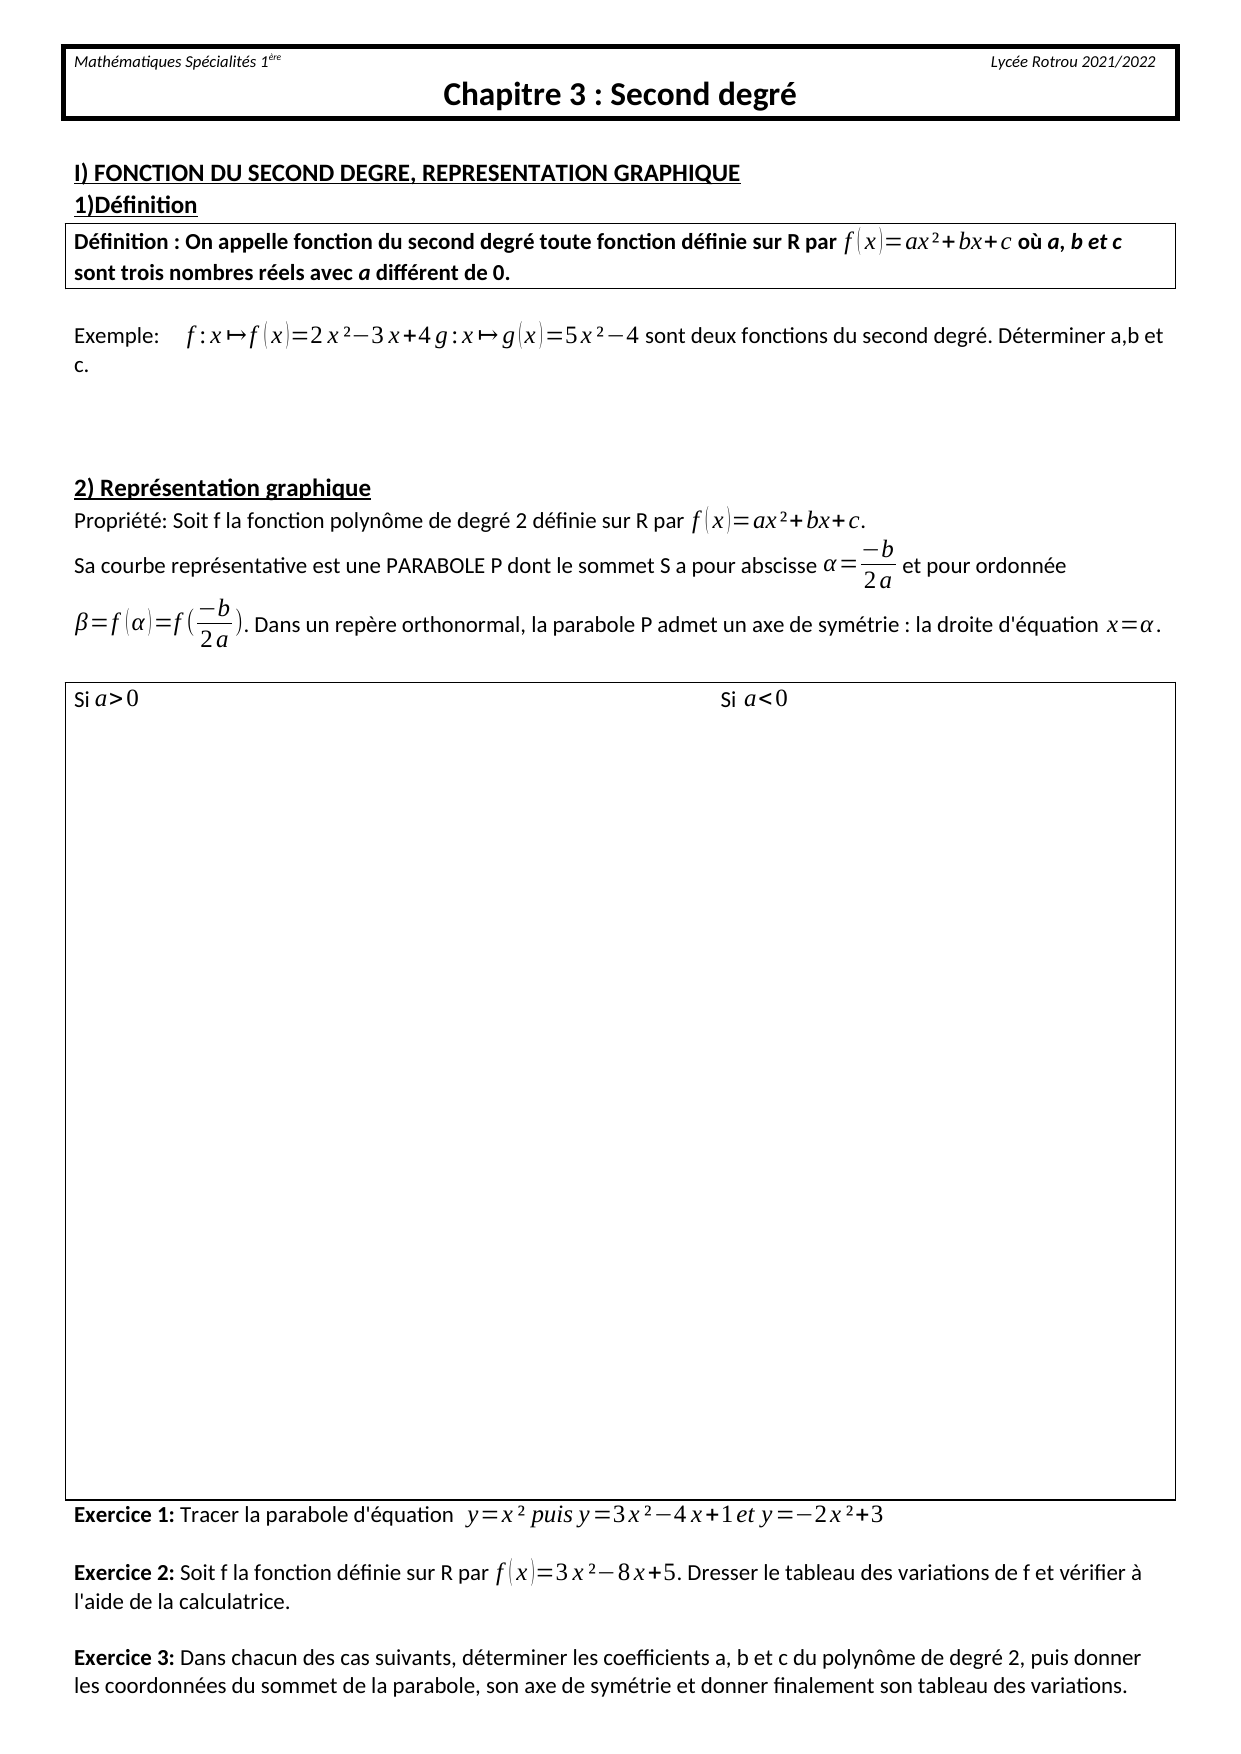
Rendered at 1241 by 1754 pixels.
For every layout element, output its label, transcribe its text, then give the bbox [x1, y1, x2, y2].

text Sa courbe représentative est une PARABOLE P dont le sommet S a pour abscisse et pour ordonnée . Dans un repère orthonormal, la parabole P admet un axe de symétrie : la droite d'équation . [74, 536, 1167, 654]
text 2) Représentation graphique [74, 472, 1167, 503]
text Chapitre 3 : Second degré [66, 66, 1175, 116]
text Mathématiques Spécialités 1ère Lycée Rotrou 2021/2022 [66, 49, 1175, 66]
text Exercice 3: Dans chacun des cas suivants, déterminer les coefficients a, b et c du polynôme de degré 2, puis donner les coordonnées du sommet de la parabole, son axe de symétrie et donner finalement son tableau des variations. [74, 1643, 1167, 1699]
text Propriété: Soit f la fonction polynôme de degré 2 définie sur R par . [74, 505, 1167, 536]
text Exemple: sont deux fonctions du second degré. Déterminer a,b et c. [74, 320, 1167, 378]
text Exercice 2: Soit f la fonction définie sur R par . Dresser le tableau des variations de f et vérifier à l'aide de la calculatrice. [74, 1557, 1167, 1615]
text 1)Définition [74, 189, 1167, 220]
text Exercice 1: Tracer la parabole d'équation [74, 1501, 1167, 1529]
text I) FONCTION DU SECOND DEGRE, REPRESENTATION GRAPHIQUE [74, 157, 1167, 187]
text Si Si [66, 683, 1175, 713]
text Définition : On appelle fonction du second degré toute fonction définie sur R par où a, b et c sont trois nombres réels avec a différent de 0. [66, 224, 1175, 288]
